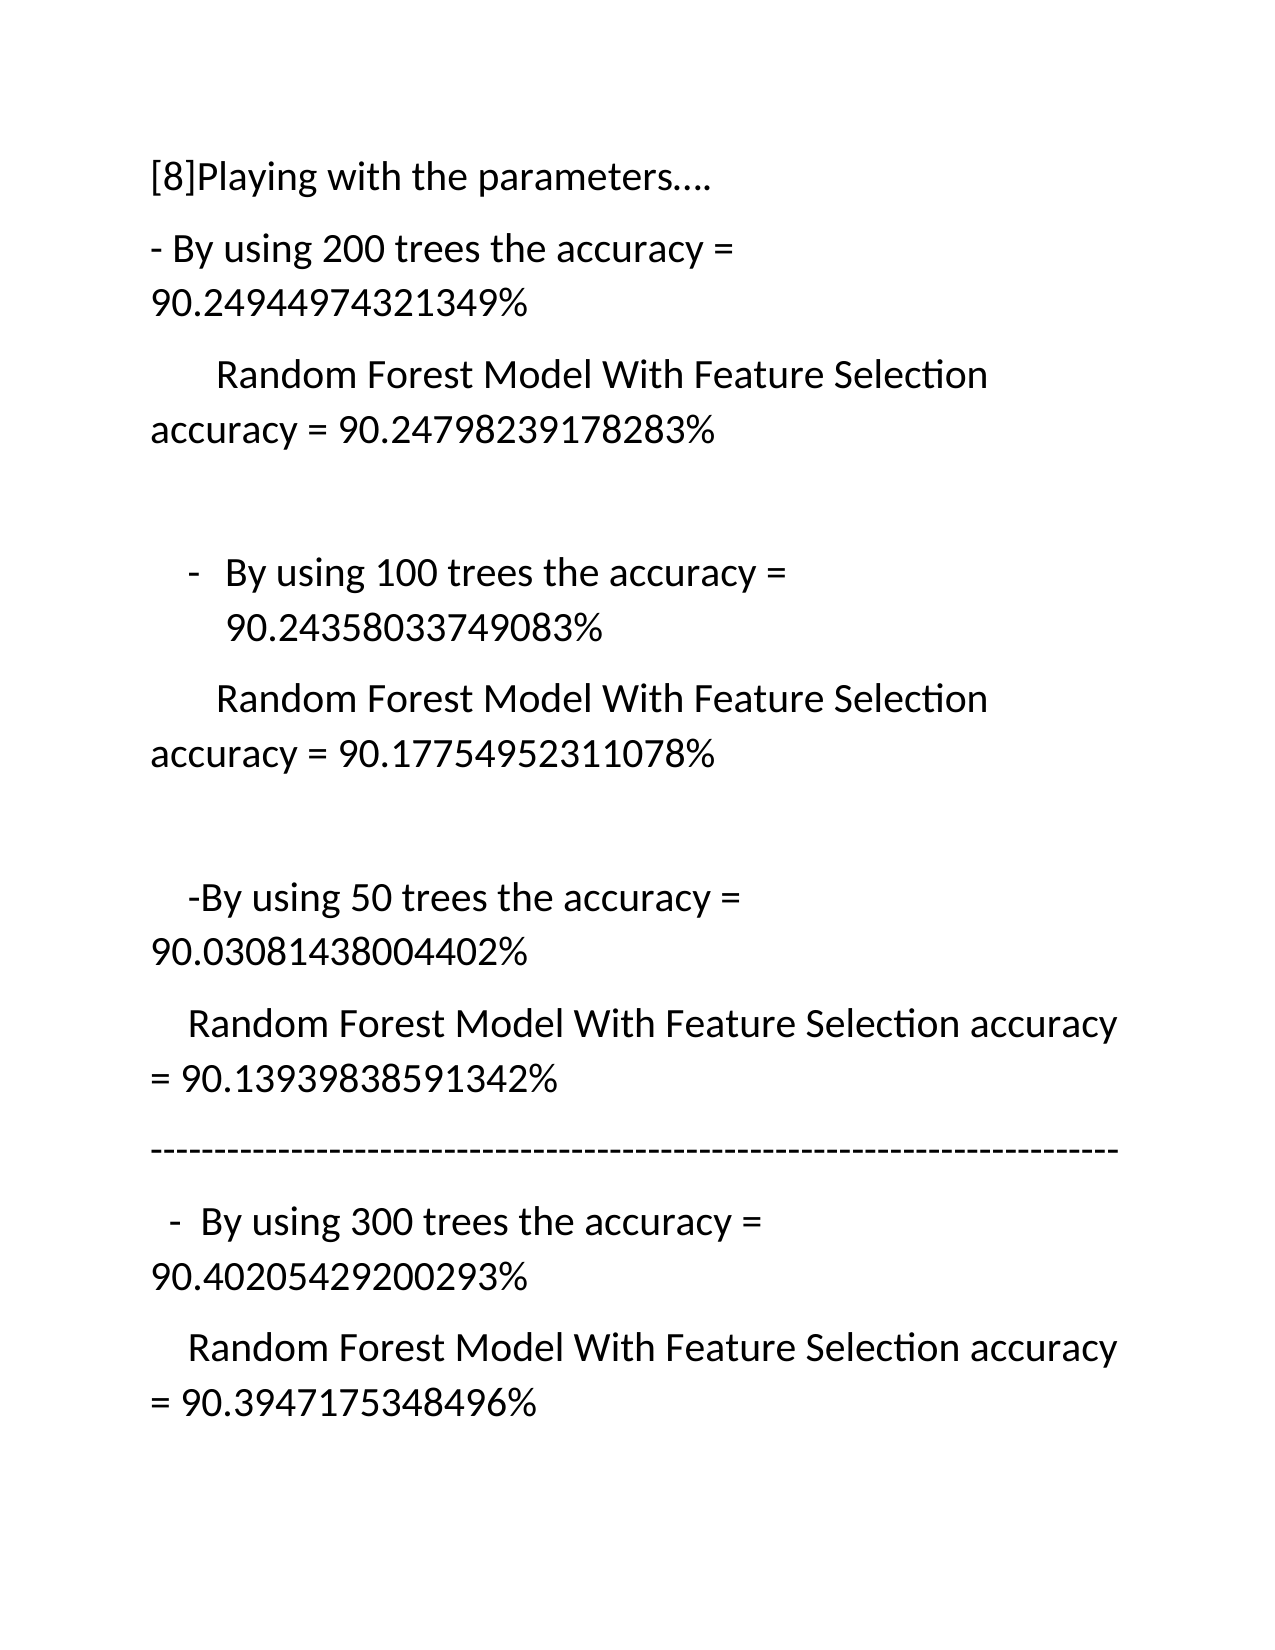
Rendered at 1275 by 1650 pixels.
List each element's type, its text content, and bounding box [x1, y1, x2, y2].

text Random Forest Model With Feature Selection accuracy = 90.3947175348496% [150, 1321, 1125, 1427]
text ---------------------------------------------------------------------------- [150, 1123, 1125, 1174]
text Random Forest Model With Feature Selection accuracy = 90.17754952311078% [150, 672, 1125, 778]
text Random Forest Model With Feature Selection accuracy = 90.24798239178283% [150, 348, 1125, 454]
list By using 100 trees the accuracy = 90.24358033749083% [187, 546, 1125, 652]
text - By using 300 trees the accuracy = 90.40205429200293% [150, 1195, 1125, 1301]
text [8]Playing with the parameters…. [150, 150, 1125, 201]
text -By using 50 trees the accuracy = 90.03081438004402% [150, 871, 1125, 976]
text Random Forest Model With Feature Selection accuracy = 90.13939838591342% [150, 997, 1125, 1103]
text - By using 200 trees the accuracy = 90.24944974321349% [150, 222, 1125, 327]
